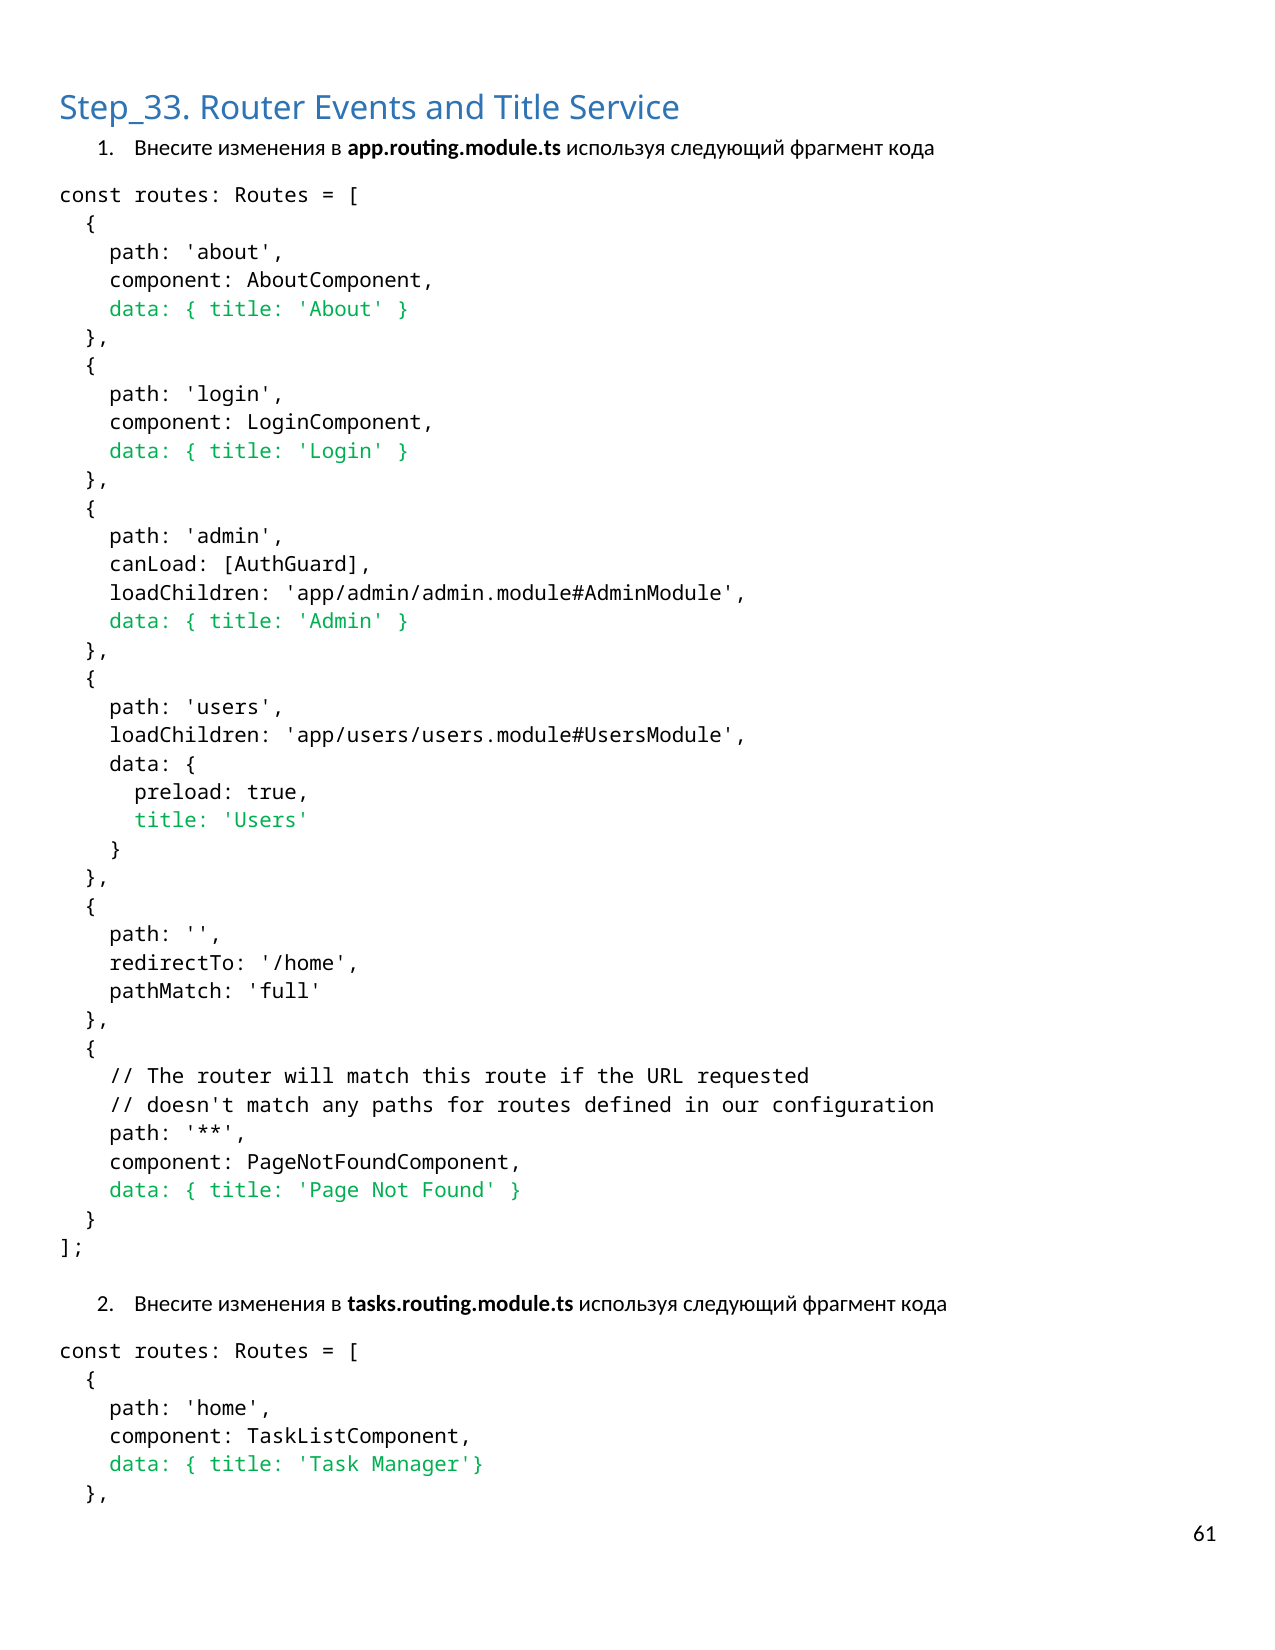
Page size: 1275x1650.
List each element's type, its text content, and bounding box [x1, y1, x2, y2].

text component: AboutComponent, [59, 265, 1216, 294]
text { [59, 663, 1216, 692]
text data: { title: 'About' } [59, 294, 1216, 322]
text ]; [59, 1232, 1216, 1261]
text // The router will match this route if the URL requested [59, 1061, 1216, 1090]
list Внесите изменения в tasks.routing.module.ts используя следующий фрагмент кода [97, 1289, 1216, 1317]
text canLoad: [AuthGuard], [59, 549, 1216, 578]
text const routes: Routes = [ [59, 1336, 1216, 1364]
text pathMatch: 'full' [59, 976, 1216, 1004]
subtitle Step_33. Router Events and Title Service [59, 84, 1216, 129]
text data: { title: 'Task Manager'} [59, 1449, 1216, 1478]
text path: 'home', [59, 1393, 1216, 1421]
text { [59, 1033, 1216, 1061]
text loadChildren: 'app/users/users.module#UsersModule', [59, 720, 1216, 749]
text data: { [59, 749, 1216, 777]
text preload: true, [59, 777, 1216, 806]
text { [59, 493, 1216, 521]
text loadChildren: 'app/admin/admin.module#AdminModule', [59, 578, 1216, 606]
text data: { title: 'Admin' } [59, 606, 1216, 635]
text path: 'about', [59, 237, 1216, 265]
text path: 'admin', [59, 521, 1216, 549]
text { [59, 1364, 1216, 1393]
text { [59, 891, 1216, 919]
text title: 'Users' [59, 806, 1216, 834]
text const routes: Routes = [ [59, 180, 1216, 208]
text } [59, 834, 1216, 862]
text component: LoginComponent, [59, 407, 1216, 436]
text path: '', [59, 919, 1216, 948]
text // doesn't match any paths for routes defined in our configuration [59, 1090, 1216, 1118]
text component: TaskListComponent, [59, 1421, 1216, 1449]
text }, [59, 635, 1216, 663]
text redirectTo: '/home', [59, 948, 1216, 976]
text path: '**', [59, 1118, 1216, 1147]
text component: PageNotFoundComponent, [59, 1147, 1216, 1175]
text { [59, 208, 1216, 237]
text }, [59, 322, 1216, 351]
text }, [59, 862, 1216, 891]
text }, [59, 464, 1216, 493]
text } [59, 1204, 1216, 1232]
text path: 'login', [59, 379, 1216, 407]
text path: 'users', [59, 692, 1216, 720]
text }, [59, 1478, 1216, 1506]
list Внесите изменения в app.routing.module.ts используя следующий фрагмент кода [97, 133, 1216, 161]
text data: { title: 'Login' } [59, 436, 1216, 464]
text }, [59, 1004, 1216, 1033]
text { [59, 351, 1216, 379]
text data: { title: 'Page Not Found' } [59, 1175, 1216, 1204]
